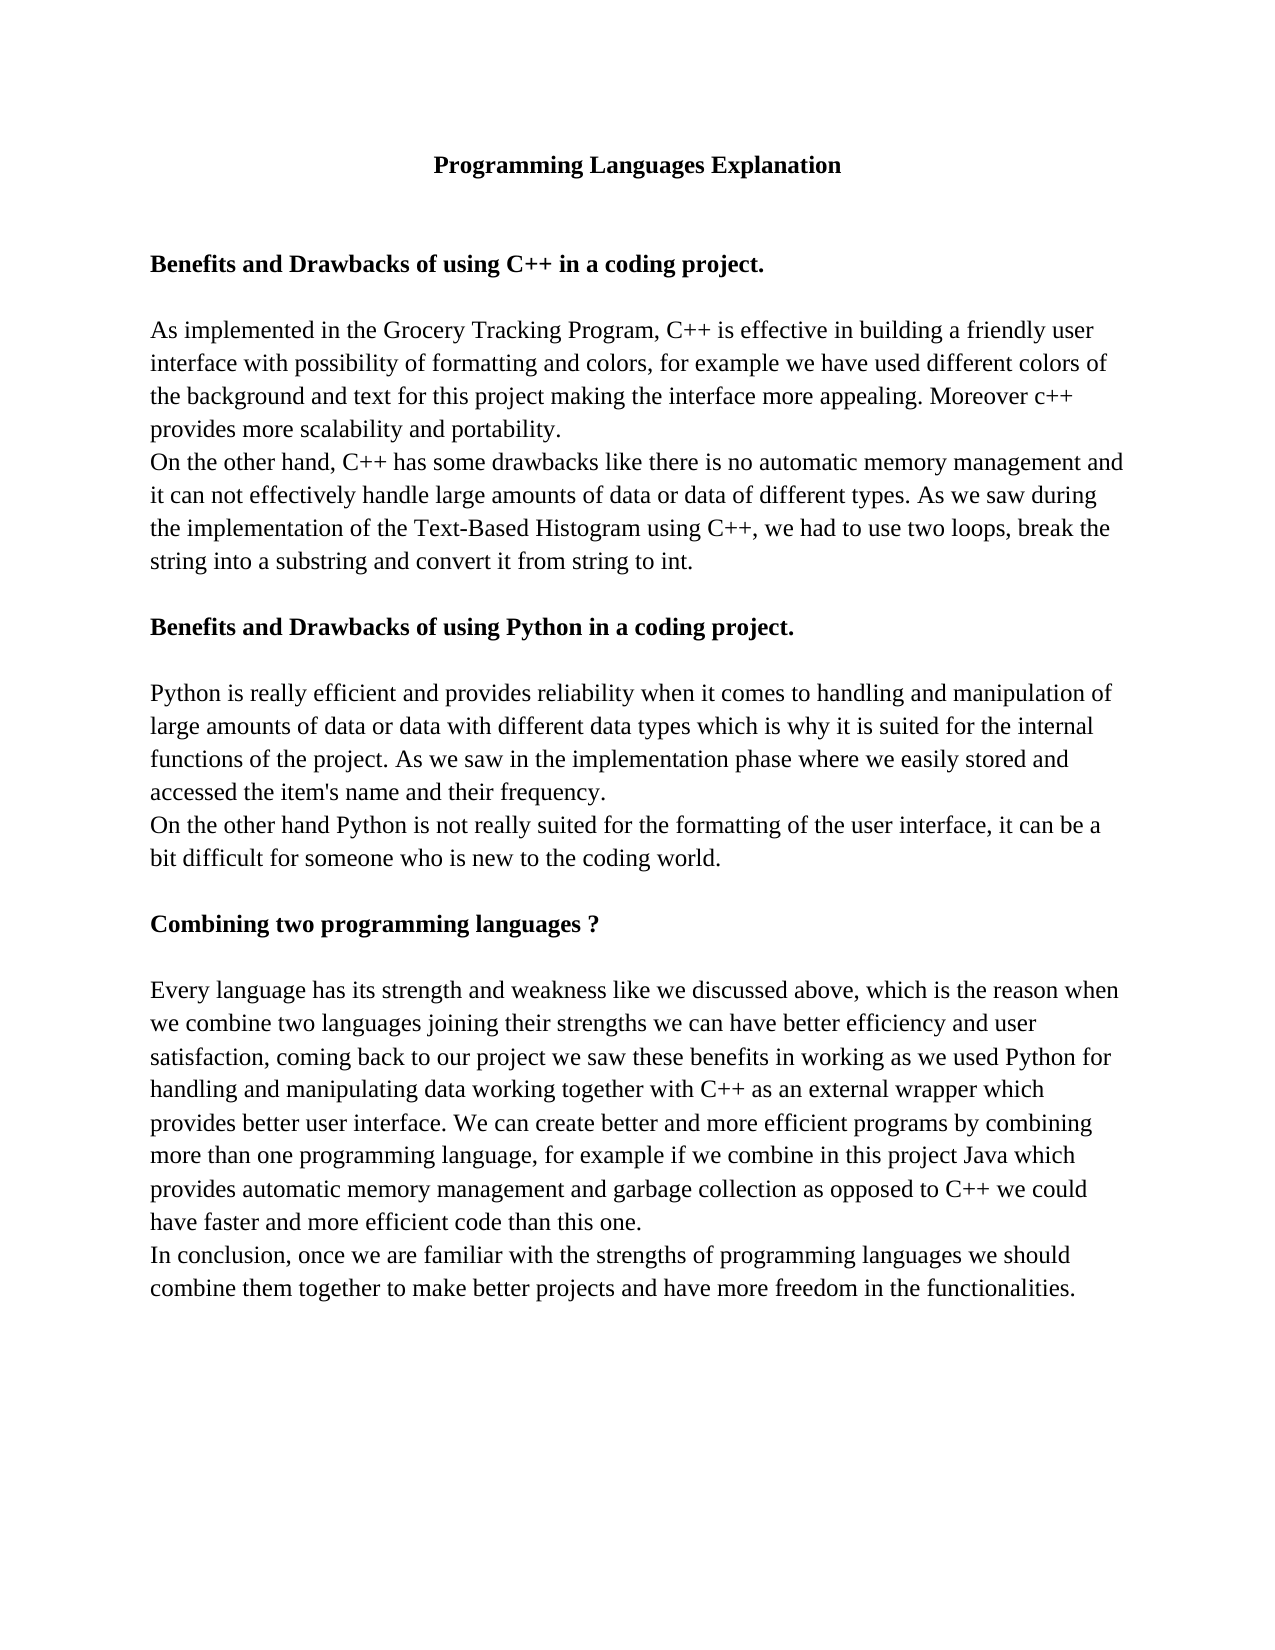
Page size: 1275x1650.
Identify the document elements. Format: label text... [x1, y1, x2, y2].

text Programming Languages Explanation [150, 150, 1125, 179]
text On the other hand, C++ has some drawbacks like there is no automatic memory management and it can not effectively handle large amounts of data or data of different types. As we saw during the implementation of the Text-Based Histogram using C++, we had to use two loops, break the string into a substring and convert it from string to int. [150, 447, 1125, 575]
text Combining two programming languages ? [150, 909, 1125, 938]
text Every language has its strength and weakness like we discussed above, which is the reason when we combine two languages joining their strengths we can have better efficiency and user satisfaction, coming back to our project we saw these benefits in working as we used Python for handling and manipulating data working together with C++ as an external wrapper which provides better user interface. We can create better and more efficient programs by combining more than one programming language, for example if we combine in this project Java which provides automatic memory management and garbage collection as opposed to C++ we could have faster and more efficient code than this one. [150, 976, 1125, 1235]
text In conclusion, once we are familiar with the strengths of programming languages we should combine them together to make better projects and have more freedom in the functionalities. [150, 1240, 1125, 1301]
text Benefits and Drawbacks of using C++ in a coding project. [150, 249, 1125, 278]
text Benefits and Drawbacks of using Python in a coding project. [150, 612, 1125, 641]
text As implemented in the Grocery Tracking Program, C++ is effective in building a friendly user interface with possibility of formatting and colors, for example we have used different colors of the background and text for this project making the interface more appealing. Moreover c++ provides more scalability and portability. [150, 315, 1125, 443]
text Python is really efficient and provides reliability when it comes to handling and manipulation of large amounts of data or data with different data types which is why it is suited for the internal functions of the project. As we saw in the implementation phase where we easily stored and accessed the item's name and their frequency. [150, 678, 1125, 806]
text On the other hand Python is not really suited for the formatting of the user interface, it can be a bit difficult for someone who is new to the coding world. [150, 810, 1125, 872]
